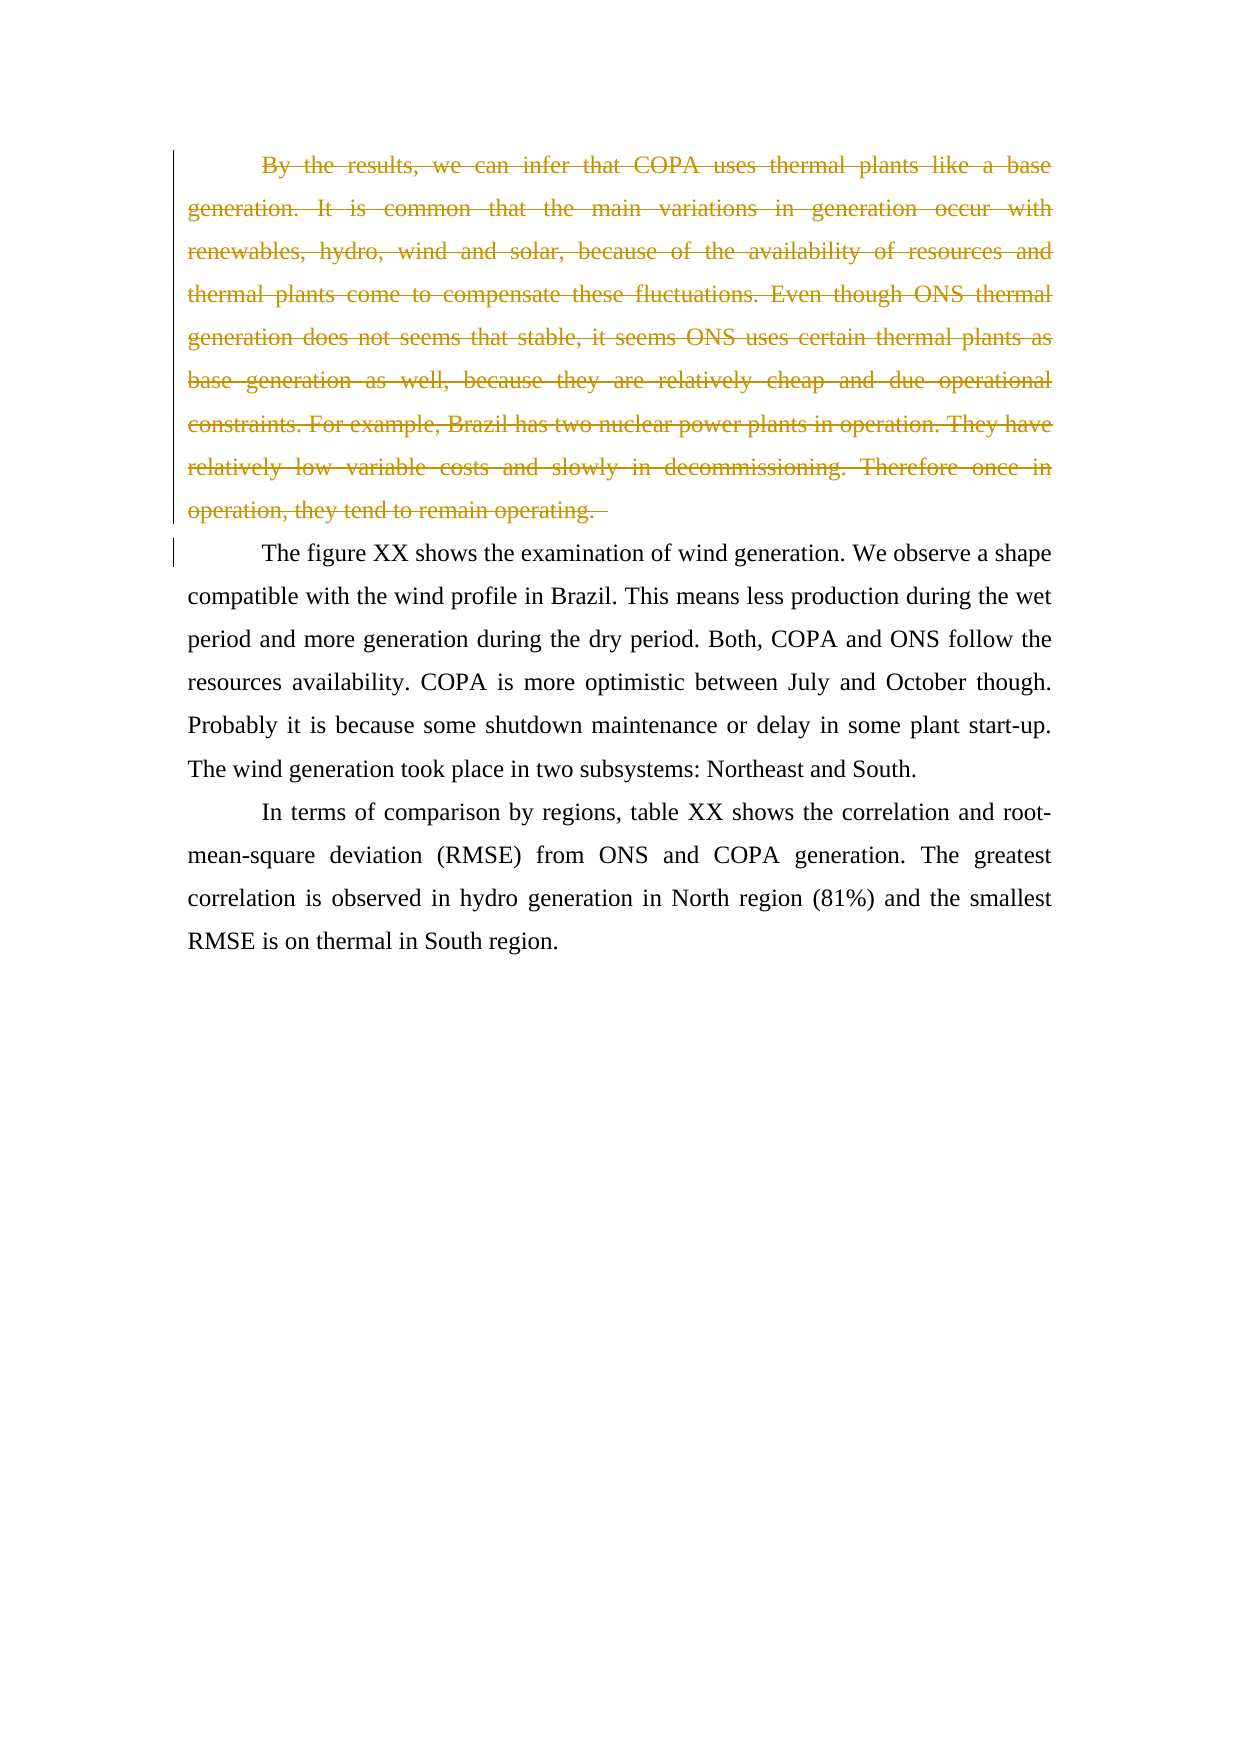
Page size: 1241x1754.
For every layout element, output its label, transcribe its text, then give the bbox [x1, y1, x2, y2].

text The figure XX shows the examination of wind generation. We observe a shape compatible with the wind profile in Brazil. This means less production during the wet period and more generation during the dry period. Both, COPA and ONS follow the resources availability. COPA is more optimistic between July and October though. Probably it is because some shutdown maintenance or delay in some plant start-up. The wind generation took place in two subsystems: Northeast and South. [187, 538, 1053, 782]
text In terms of comparison by regions, table XX shows the correlation and root-mean-square deviation (RMSE) from ONS and COPA generation. The greatest correlation is observed in hydro generation in North region (81%) and the smallest RMSE is on thermal in South region. [187, 797, 1053, 955]
